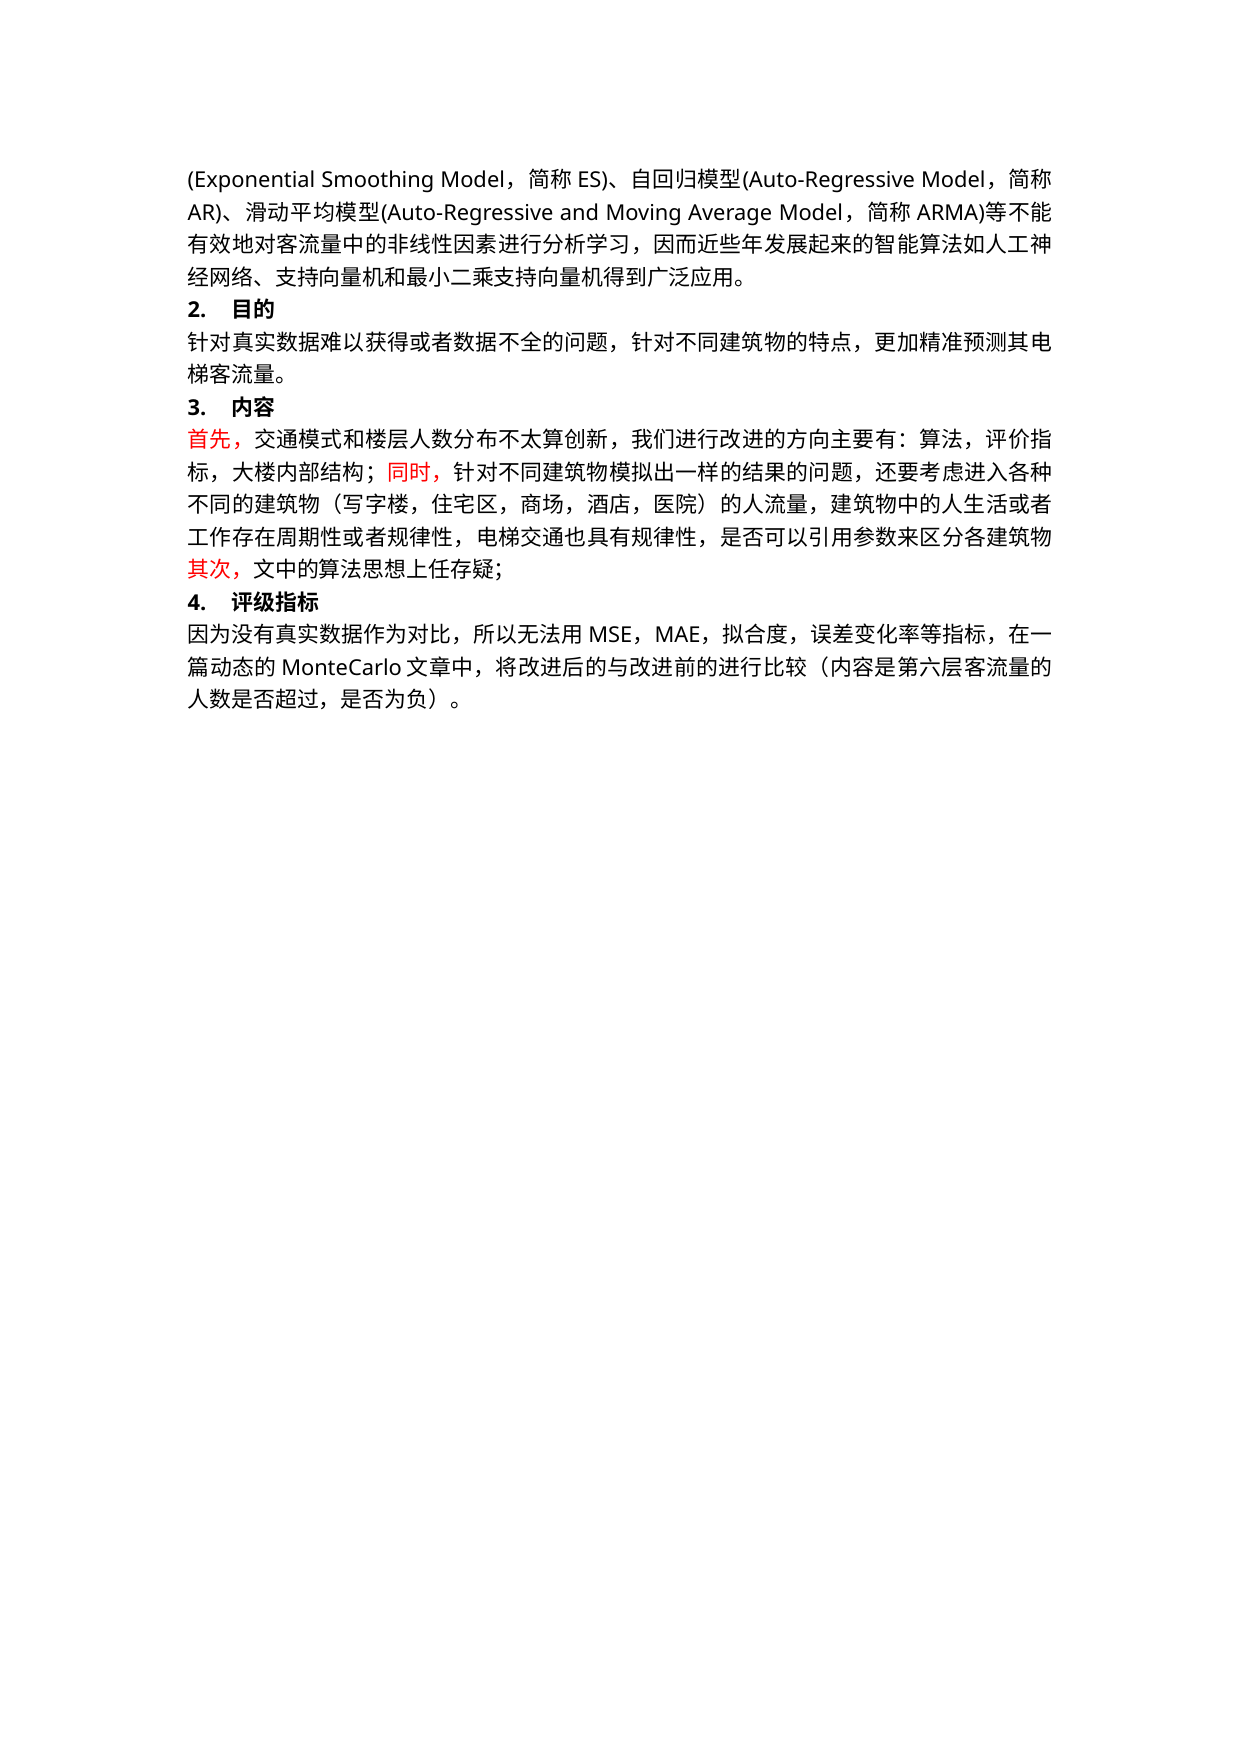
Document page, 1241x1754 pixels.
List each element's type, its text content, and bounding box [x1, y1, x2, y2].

list 评级指标 [187, 584, 1053, 617]
list 内容 [187, 389, 1053, 422]
text 首先，交通模式和楼层人数分布不太算创新，我们进行改进的方向主要有：算法，评价指标，大楼内部结构；同时，针对不同建筑物模拟出一样的结果的问题，还要考虑进入各种不同的建筑物（写字楼，住宅区，商场，酒店，医院）的人流量，建筑物中的人生活或者工作存在周期性或者规律性，电梯交通也具有规律性，是否可以引用参数来区分各建筑物；其次，文中的算法思想上任存疑； [187, 422, 1053, 584]
text 因为没有真实数据作为对比，所以无法用MSE，MAE，拟合度，误差变化率等指标，在一篇动态的MonteCarlo文章中，将改进后的与改进前的进行比较（内容是第六层客流量的人数是否超过，是否为负）。 [187, 617, 1053, 714]
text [187, 162, 1053, 292]
list 目的 [187, 292, 1053, 324]
text 针对真实数据难以获得或者数据不全的问题，针对不同建筑物的特点，更加精准预测其电梯客流量。 [187, 324, 1053, 389]
